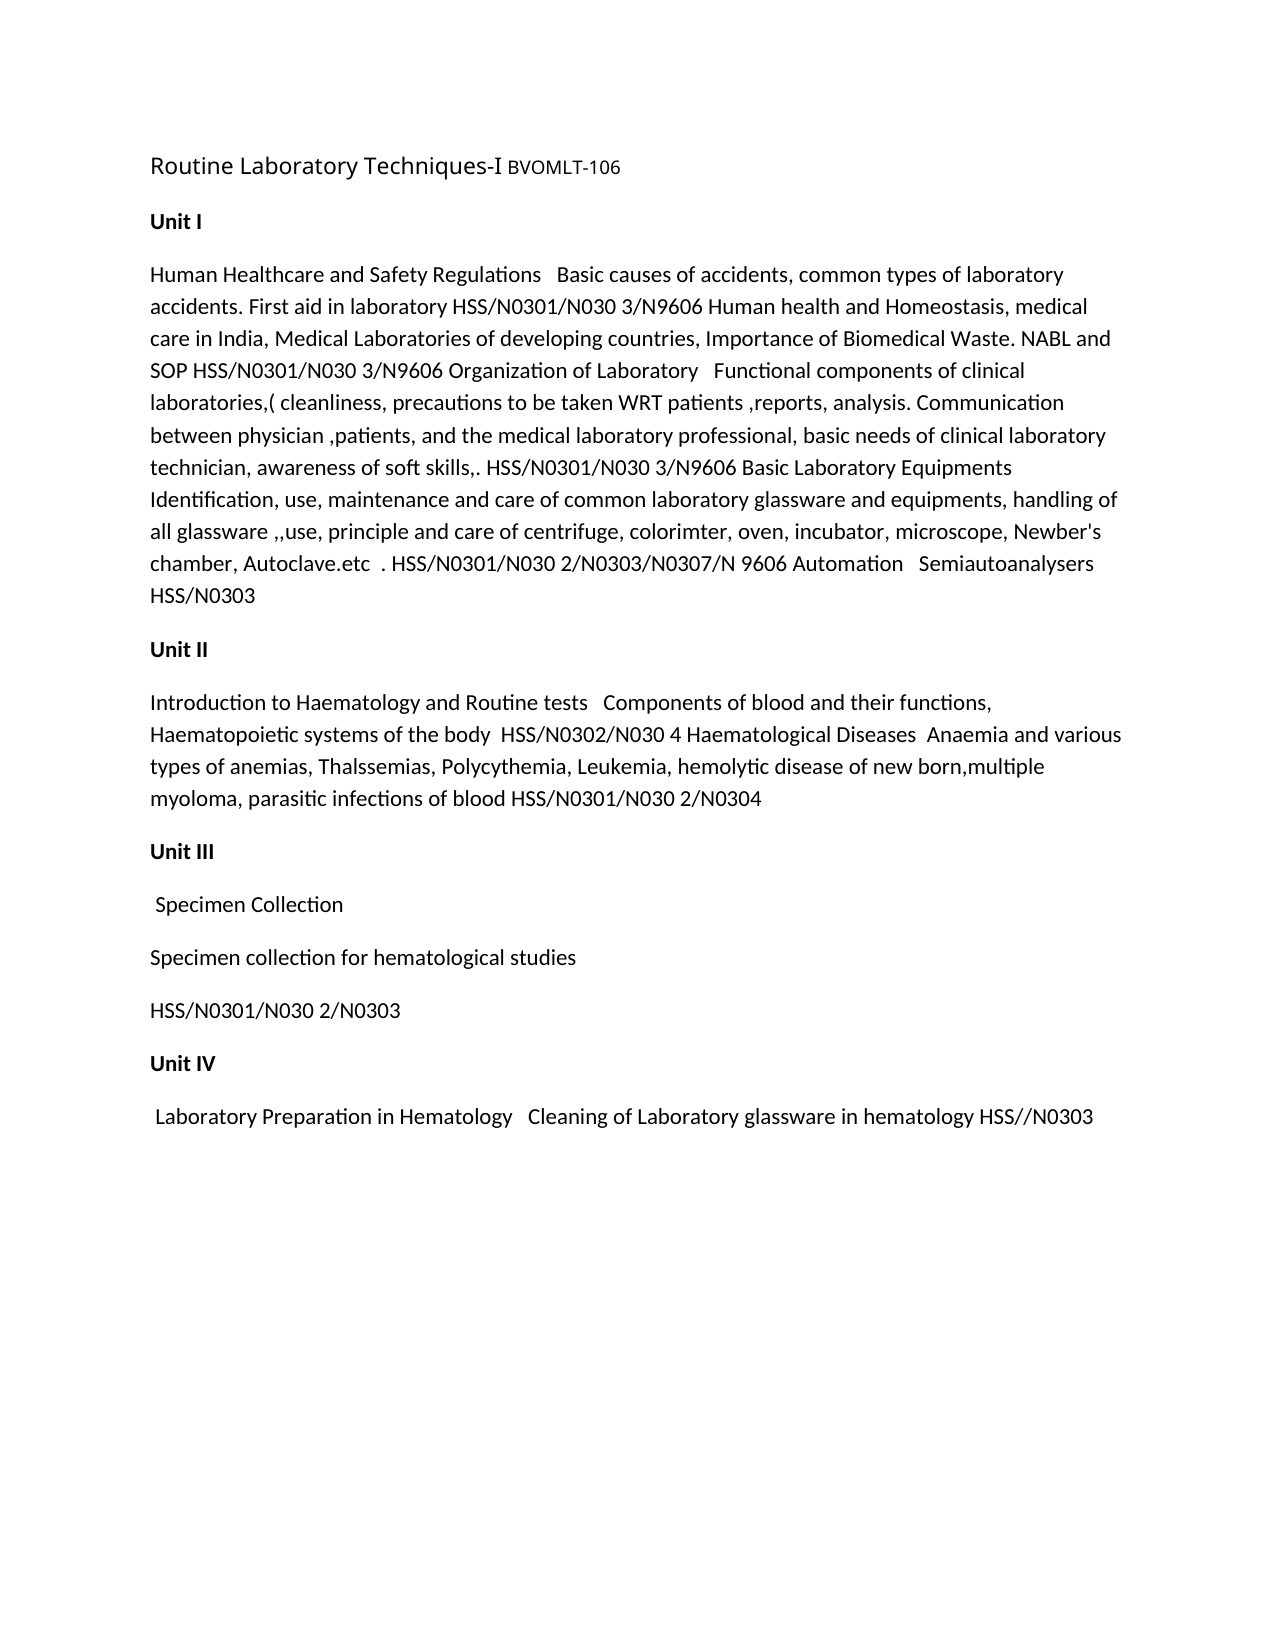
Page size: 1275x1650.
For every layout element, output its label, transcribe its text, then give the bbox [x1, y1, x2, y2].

text Routine Laboratory Techniques-I BVOMLT-106 [150, 150, 1125, 181]
text Introduction to Haematology and Routine tests Components of blood and their functions, Haematopoietic systems of the body HSS/N0302/N030 4 Haematological Diseases Anaemia and various types of anemias, Thalssemias, Polycythemia, Leukemia, hemolytic disease of new born,multiple myoloma, parasitic infections of blood HSS/N0301/N030 2/N0304 [150, 688, 1125, 812]
text Laboratory Preparation in Hematology Cleaning of Laboratory glassware in hematology HSS//N0303 [150, 1102, 1125, 1130]
text Specimen Collection [150, 890, 1125, 918]
text Unit II [150, 635, 1125, 663]
text HSS/N0301/N030 2/N0303 [150, 996, 1125, 1024]
text Human Healthcare and Safety Regulations Basic causes of accidents, common types of laboratory accidents. First aid in laboratory HSS/N0301/N030 3/N9606 Human health and Homeostasis, medical care in India, Medical Laboratories of developing countries, Importance of Biomedical Waste. NABL and SOP HSS/N0301/N030 3/N9606 Organization of Laboratory Functional components of clinical laboratories,( cleanliness, precautions to be taken WRT patients ,reports, analysis. Communication between physician ,patients, and the medical laboratory professional, basic needs of clinical laboratory technician, awareness of soft skills,. HSS/N0301/N030 3/N9606 Basic Laboratory Equipments Identification, use, maintenance and care of common laboratory glassware and equipments, handling of all glassware ,,use, principle and care of centrifuge, colorimter, oven, incubator, microscope, Newber's chamber, Autoclave.etc . HSS/N0301/N030 2/N0303/N0307/N 9606 Automation Semiautoanalysers HSS/N0303 [150, 260, 1125, 610]
text Unit III [150, 837, 1125, 865]
text Unit IV [150, 1049, 1125, 1077]
text Specimen collection for hematological studies [150, 943, 1125, 971]
text Unit I [150, 207, 1125, 235]
